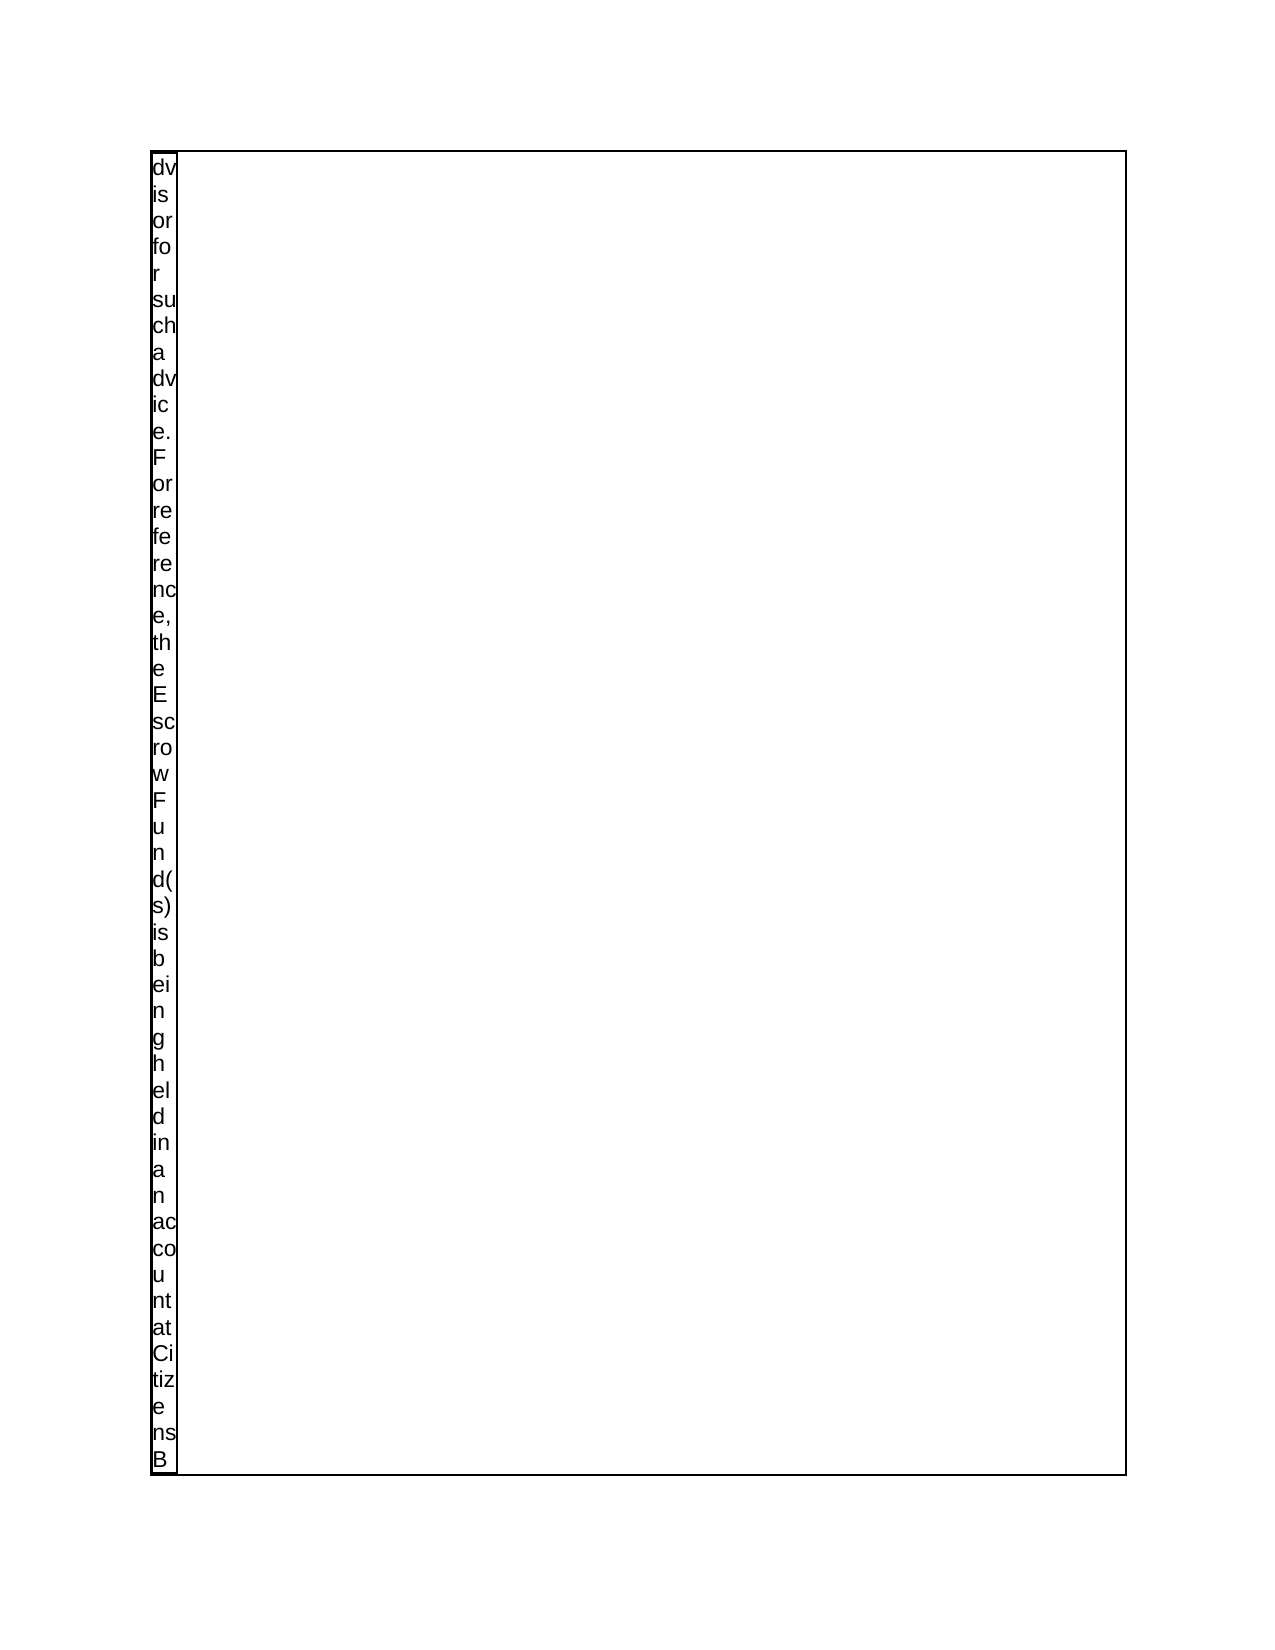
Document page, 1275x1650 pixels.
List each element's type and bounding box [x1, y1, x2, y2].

table_header [178, 152, 1125, 1474]
table_header [153, 154, 176, 1472]
